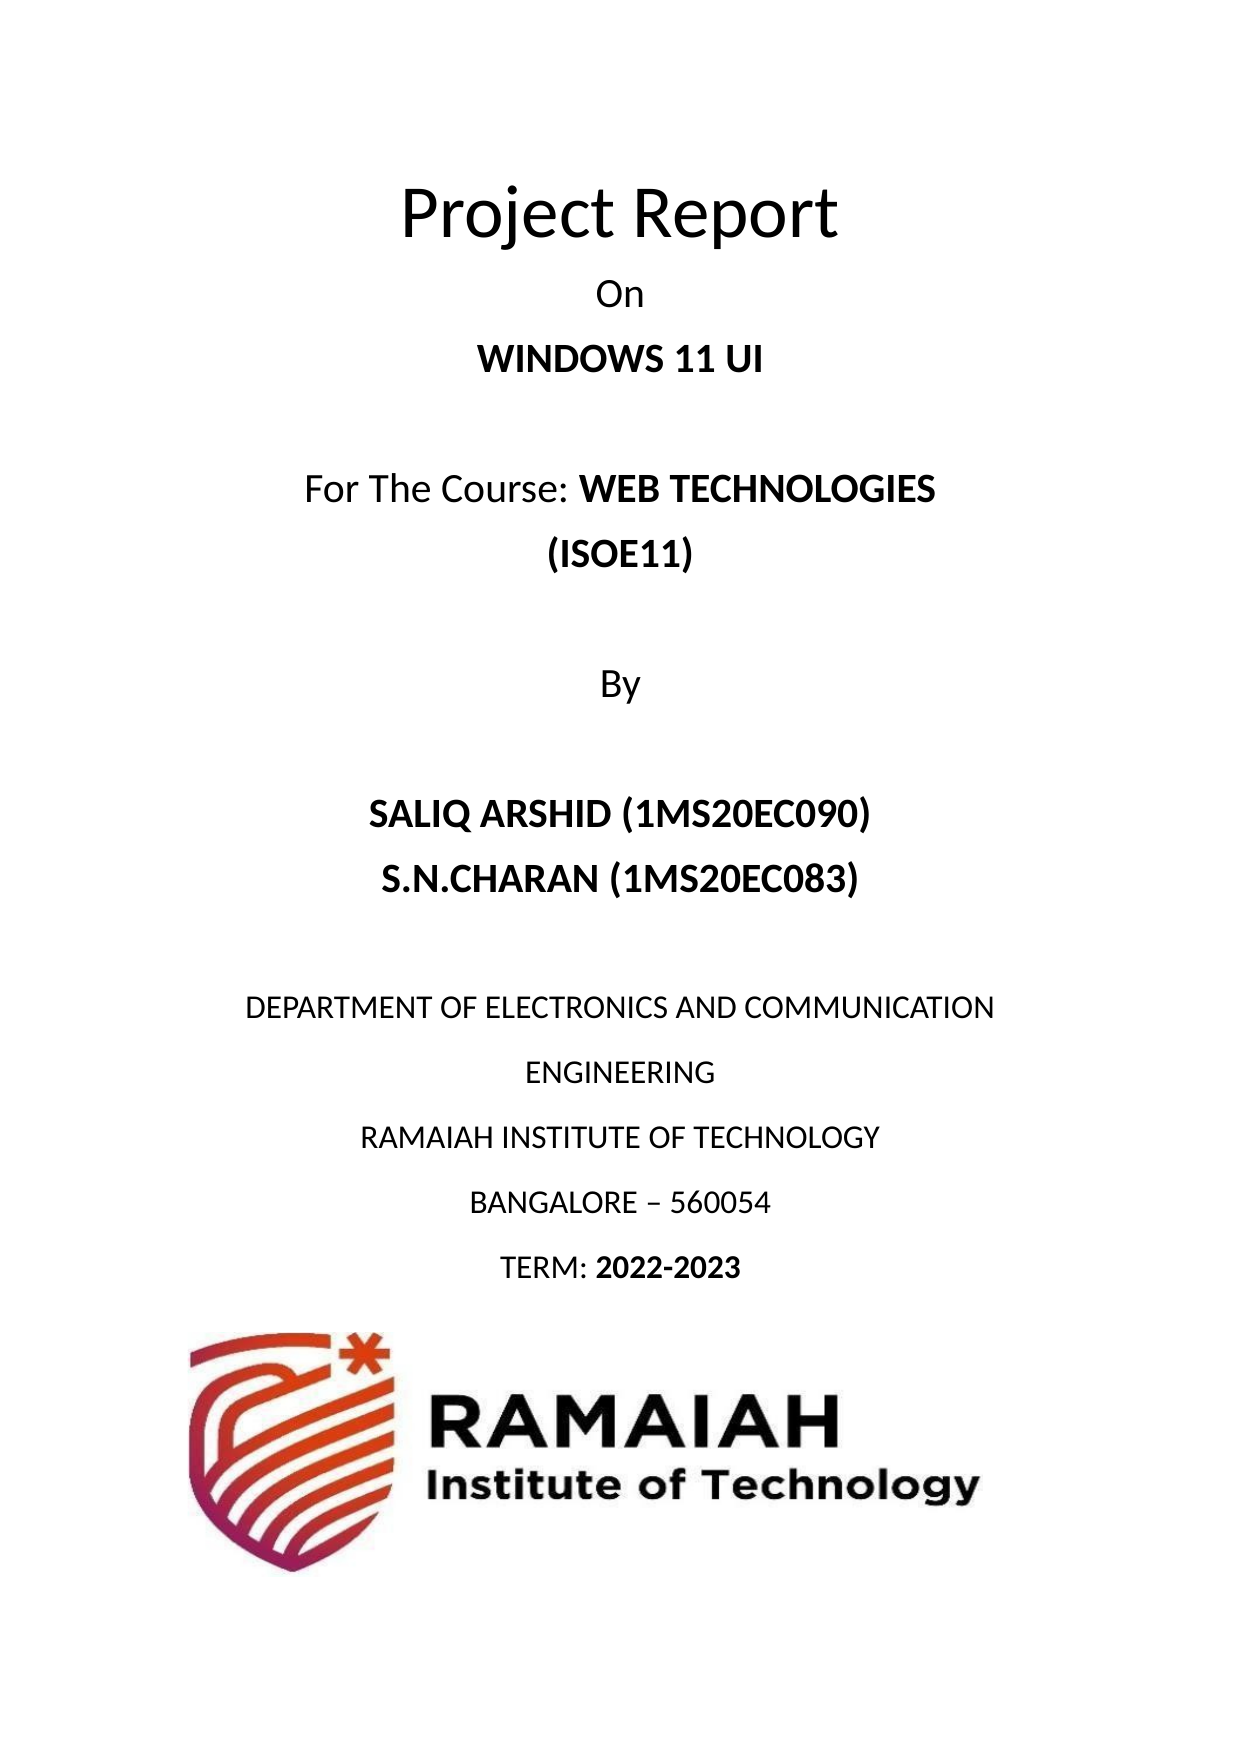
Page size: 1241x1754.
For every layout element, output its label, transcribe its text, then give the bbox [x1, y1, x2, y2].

text (ISOE11) [187, 519, 1053, 584]
text DEPARTMENT OF ELECTRONICS AND COMMUNICATION ENGINEERING [187, 974, 1053, 1104]
picture [187, 1332, 983, 1577]
text On [187, 259, 1053, 324]
text WINDOWS 11 UI [187, 324, 1053, 389]
text RAMAIAH INSTITUTE OF TECHNOLOGY [187, 1104, 1053, 1169]
text By [187, 649, 1053, 714]
text S.N.CHARAN (1MS20EC083) [187, 844, 1053, 909]
text SALIQ ARSHID (1MS20EC090) [187, 779, 1053, 844]
text For The Course: WEB TECHNOLOGIES [187, 454, 1053, 519]
text TERM: 2022-2023 [187, 1234, 1053, 1299]
text Project Report [187, 162, 1053, 259]
text BANGALORE – 560054 [187, 1169, 1053, 1234]
